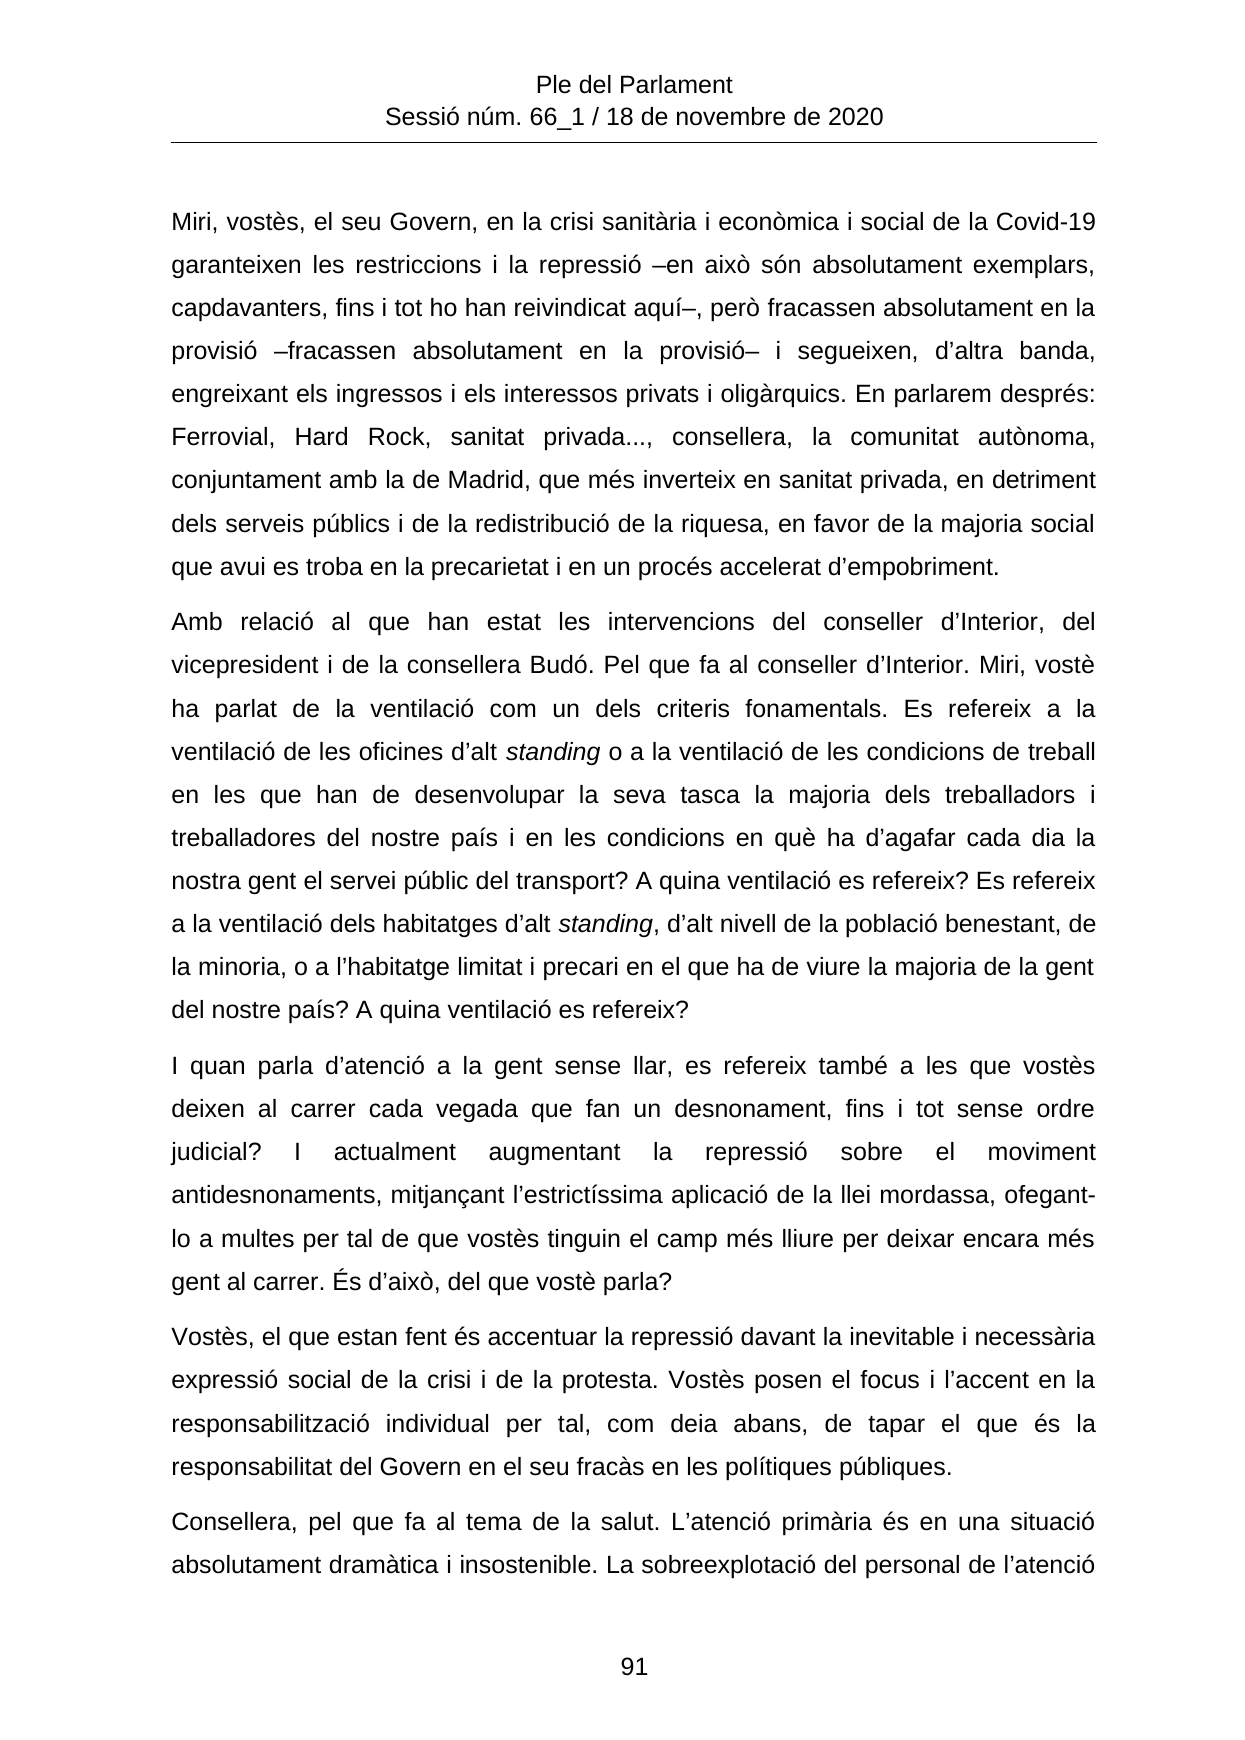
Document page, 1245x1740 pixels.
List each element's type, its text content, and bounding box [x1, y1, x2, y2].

text Miri, vostès, el seu Govern, en la crisi sanitària i econòmica i social de la Covid-19 garanteixen les restriccions i la repressió –en això són absolutament exemplars, capdavanters, fins i tot ho han reivindicat aquí–, però fracassen absolutament en la provisió –fracassen absolutament en la provisió– i segueixen, d’altra banda, engreixant els ingressos i els interessos privats i oligàrquics. En parlarem després: Ferrovial, Hard Rock, sanitat privada..., consellera, la comunitat autònoma, conjuntament amb la de Madrid, que més inverteix en sanitat privada, en detriment dels serveis públics i de la redistribució de la riquesa, en favor de la majoria social que avui es troba en la precarietat i en un procés accelerat d’empobriment. [171, 207, 1097, 581]
text Amb relació al que han estat les intervencions del conseller d’Interior, del vicepresident i de la consellera Budó. Pel que fa al conseller d’Interior. Miri, vostè ha parlat de la ventilació com un dels criteris fonamentals. Es refereix a la ventilació de les oficines d’alt standing o a la ventilació de les condicions de treball en les que han de desenvolupar la seva tasca la majoria dels treballadors i treballadores del nostre país i en les condicions en què ha d’agafar cada dia la nostra gent el servei públic del transport? A quina ventilació es refereix? Es refereix a la ventilació dels habitatges d’alt standing, d’alt nivell de la població benestant, de la minoria, o a l’habitatge limitat i precari en el que ha de viure la majoria de la gent del nostre país? A quina ventilació es refereix? [171, 607, 1097, 1024]
text I quan parla d’atenció a la gent sense llar, es refereix també a les que vostès deixen al carrer cada vegada que fan un desnonament, fins i tot sense ordre judicial? I actualment augmentant la repressió sobre el moviment antidesnonaments, mitjançant l’estrictíssima aplicació de la llei mordassa, ofegant-lo a multes per tal de que vostès tinguin el camp més lliure per deixar encara més gent al carrer. És d’això, del que vostè parla? [171, 1051, 1097, 1296]
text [171, 1507, 1097, 1579]
text Vostès, el que estan fent és accentuar la repressió davant la inevitable i necessària expressió social de la crisi i de la protesta. Vostès posen el focus i l’accent en la responsabilització individual per tal, com deia abans, de tapar el que és la responsabilitat del Govern en el seu fracàs en les polítiques públiques. [171, 1322, 1097, 1481]
